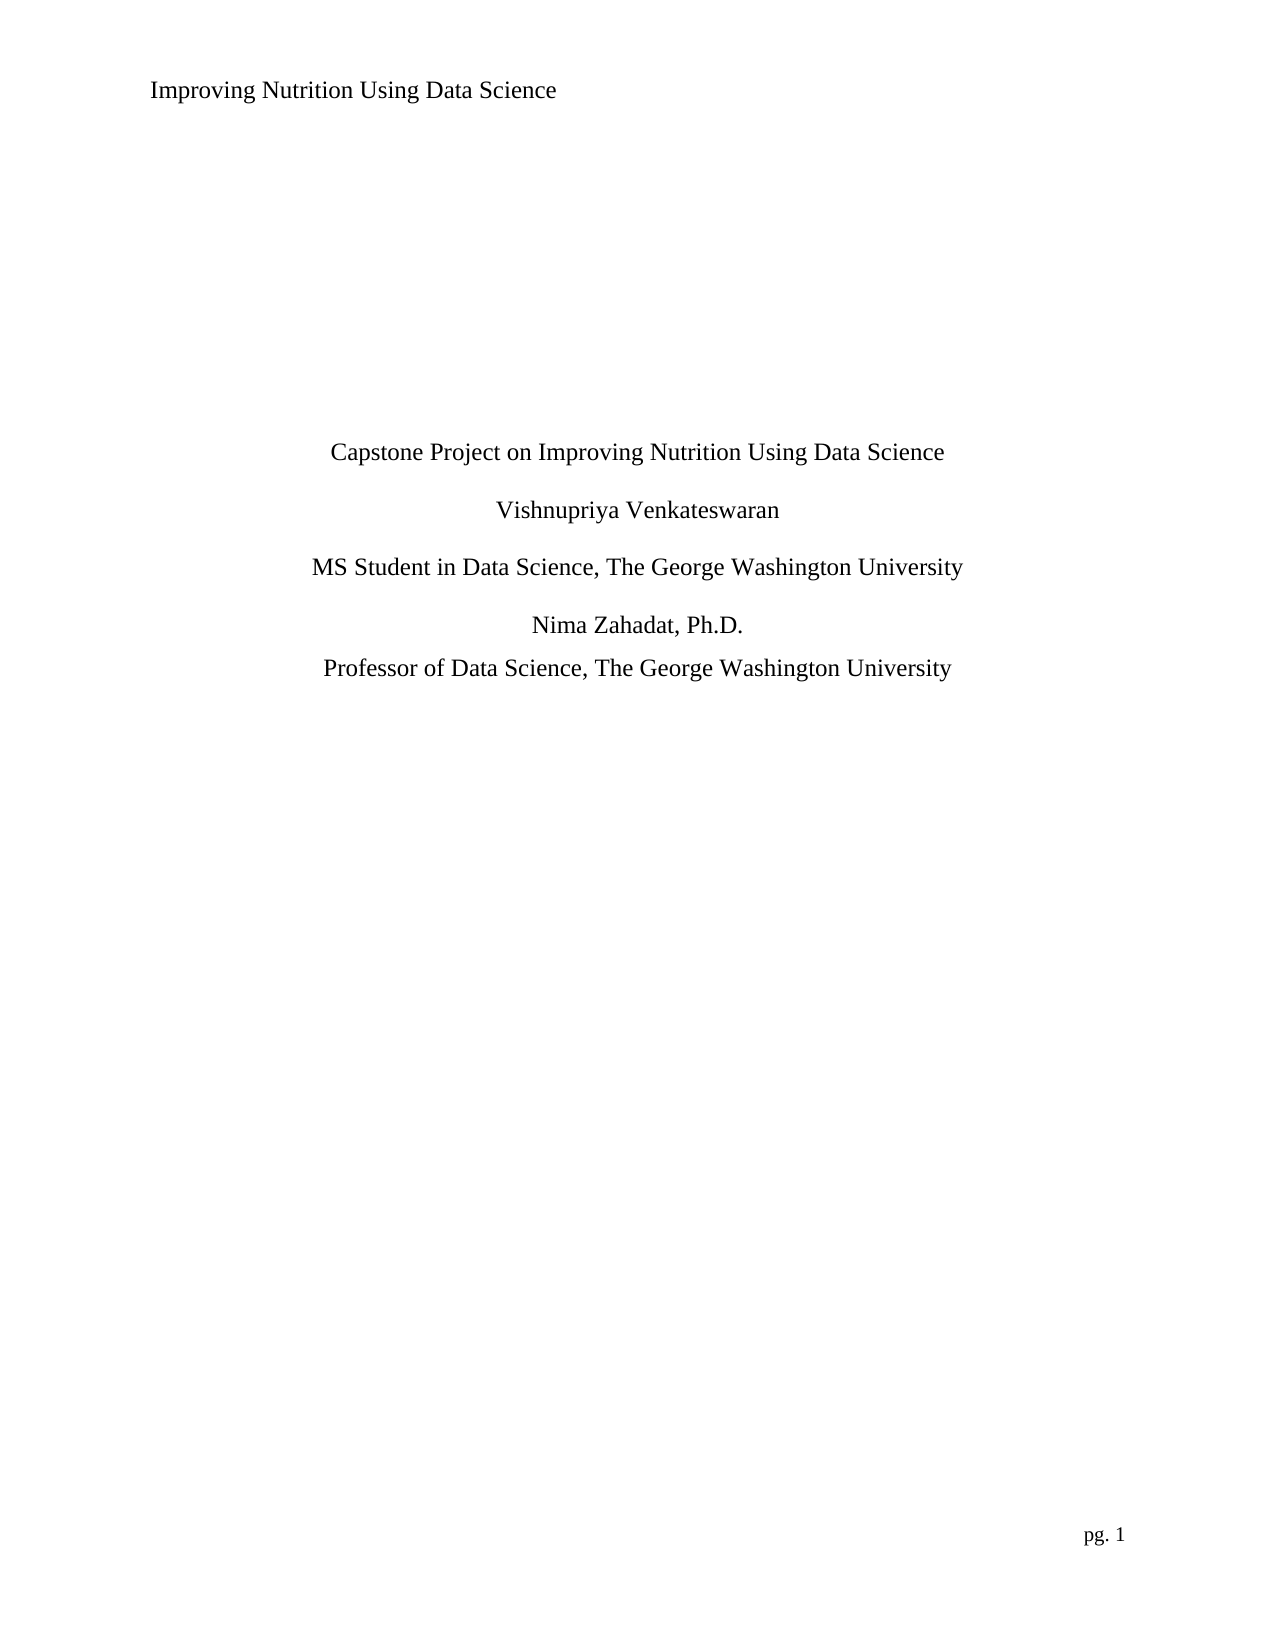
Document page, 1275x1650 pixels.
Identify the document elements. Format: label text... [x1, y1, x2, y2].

text Capstone Project on Improving Nutrition Using Data Science [150, 437, 1125, 466]
text Vishnupriya Venkateswaran [150, 495, 1125, 524]
text Nima Zahadat, Ph.D. [150, 610, 1125, 639]
text MS Student in Data Science, The George Washington University [150, 552, 1125, 581]
text Professor of Data Science, The George Washington University [150, 653, 1125, 682]
